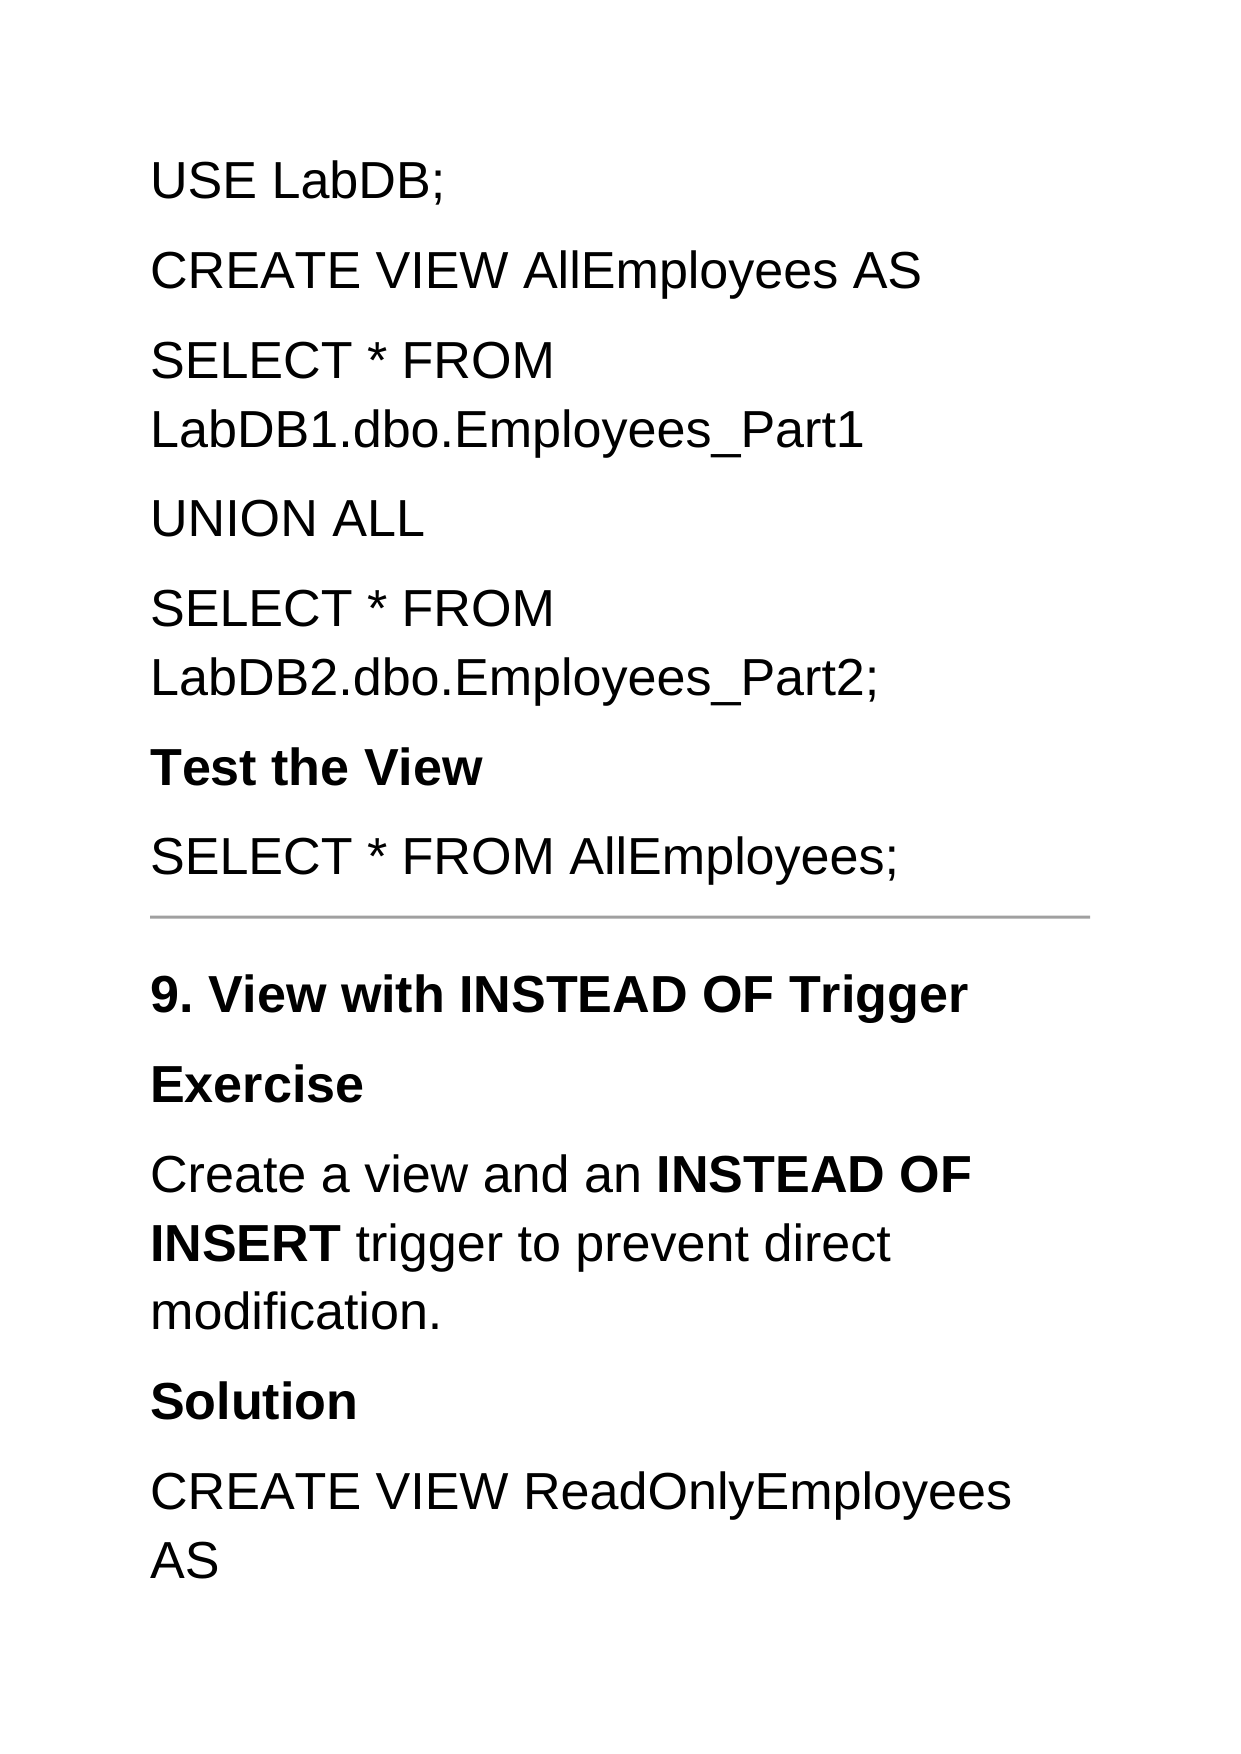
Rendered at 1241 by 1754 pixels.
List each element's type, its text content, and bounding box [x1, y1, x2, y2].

text SELECT * FROM AllEmployees; [150, 826, 1090, 886]
text Exercise [150, 1053, 1090, 1113]
text SELECT * FROM LabDB1.dbo.Employees_Part1 [150, 329, 1090, 458]
text CREATE VIEW ReadOnlyEmployees AS [150, 1460, 1090, 1589]
text USE LabDB; [150, 150, 1090, 210]
text 9. View with INSTEAD OF Trigger [150, 964, 1090, 1024]
text UNION ALL [150, 488, 1090, 548]
text Solution [150, 1371, 1090, 1431]
text Create a view and an INSTEAD OF INSERT trigger to prevent direct modification. [150, 1143, 1090, 1341]
text Test the View [150, 736, 1090, 796]
text SELECT * FROM LabDB2.dbo.Employees_Part2; [150, 578, 1090, 706]
text CREATE VIEW AllEmployees AS [150, 240, 1090, 299]
